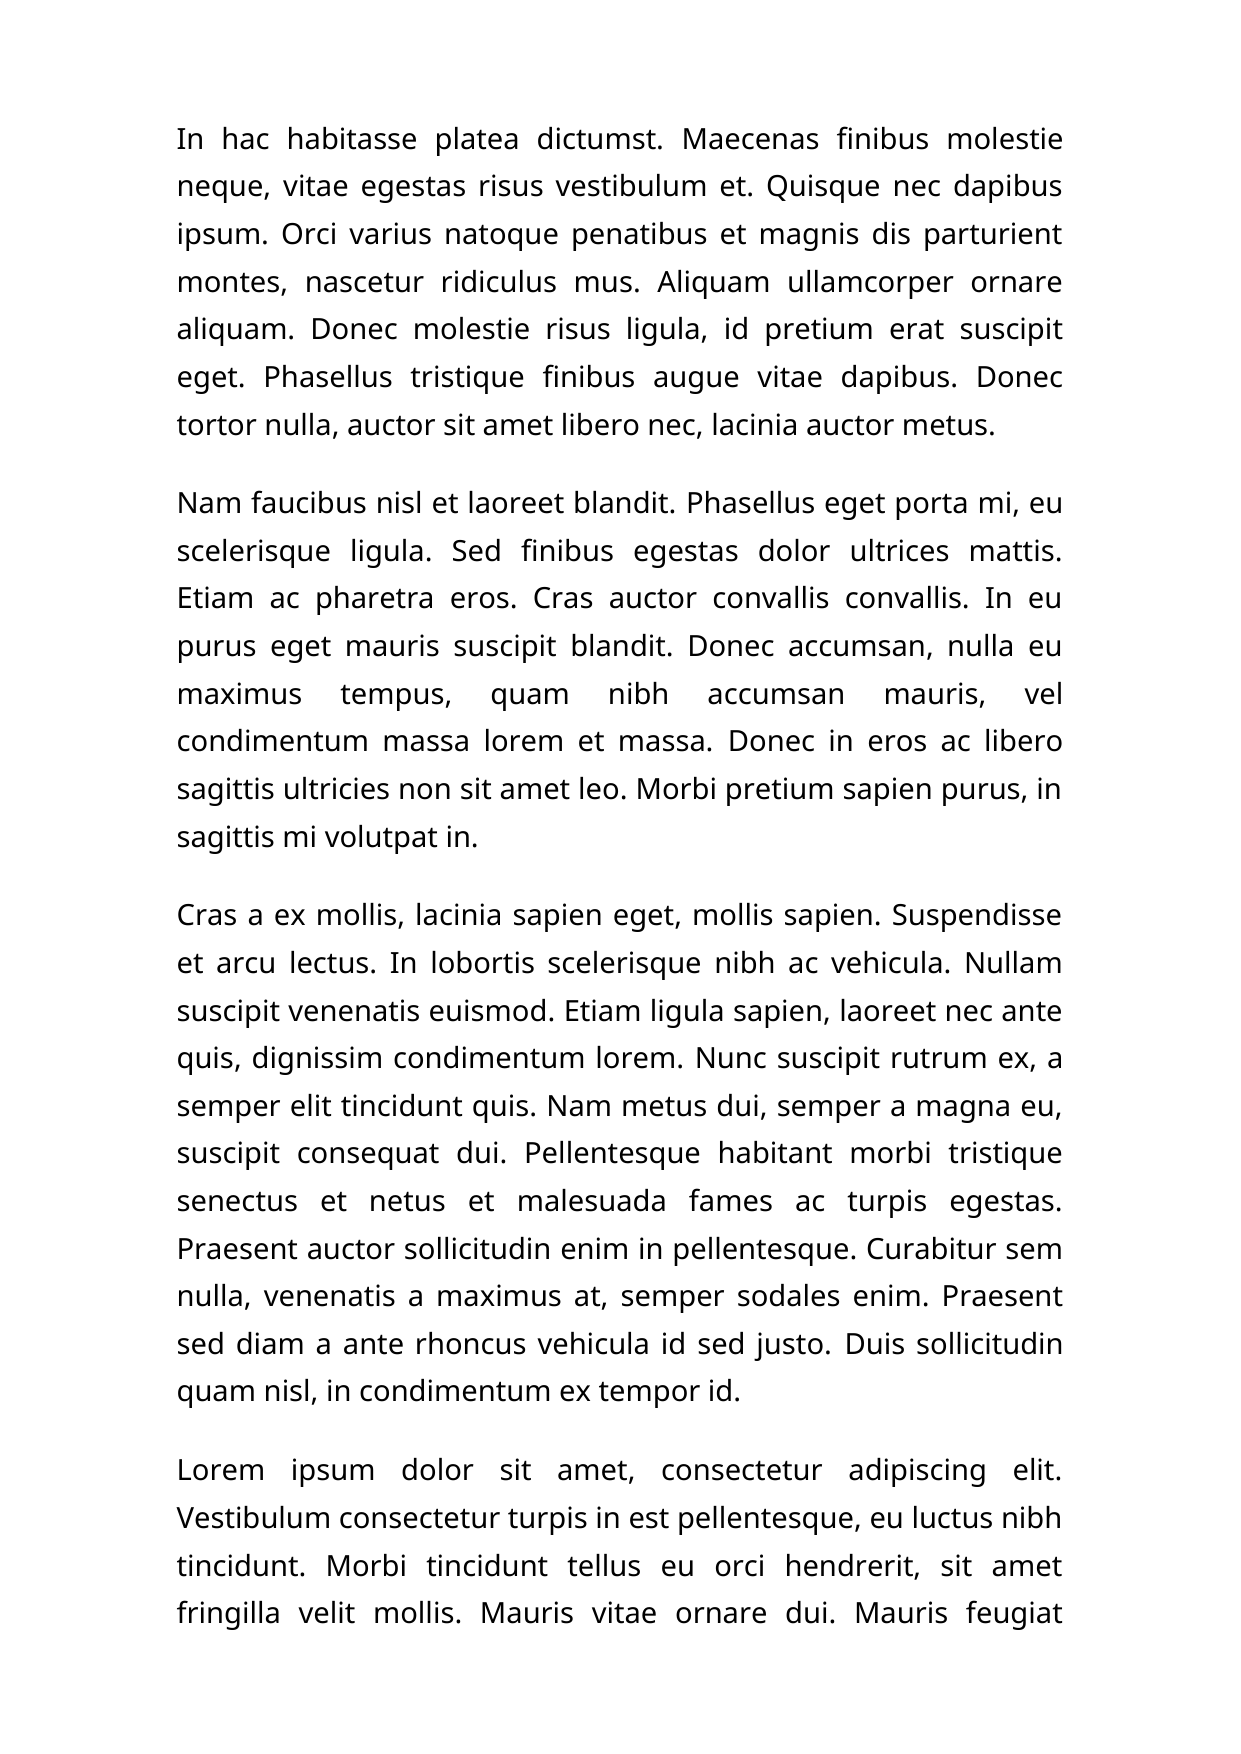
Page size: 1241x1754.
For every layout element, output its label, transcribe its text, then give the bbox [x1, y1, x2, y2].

text Nam faucibus nisl et laoreet blandit. Phasellus eget porta mi, eu scelerisque ligula. Sed finibus egestas dolor ultrices mattis. Etiam ac pharetra eros. Cras auctor convallis convallis. In eu purus eget mauris suscipit blandit. Donec accumsan, nulla eu maximus tempus, quam nibh accumsan mauris, vel condimentum massa lorem et massa. Donec in eros ac libero sagittis ultricies non sit amet leo. Morbi pretium sapien purus, in sagittis mi volutpat in. [176, 483, 1064, 856]
text Cras a ex mollis, lacinia sapien eget, mollis sapien. Suspendisse et arcu lectus. In lobortis scelerisque nibh ac vehicula. Nullam suscipit venenatis euismod. Etiam ligula sapien, laoreet nec ante quis, dignissim condimentum lorem. Nunc suscipit rutrum ex, a semper elit tincidunt quis. Nam metus dui, semper a magna eu, suscipit consequat dui. Pellentesque habitant morbi tristique senectus et netus et malesuada fames ac turpis egestas. Praesent auctor sollicitudin enim in pellentesque. Curabitur sem nulla, venenatis a maximus at, semper sodales enim. Praesent sed diam a ante rhoncus vehicula id sed justo. Duis sollicitudin quam nisl, in condimentum ex tempor id. [176, 895, 1064, 1410]
text In hac habitasse platea dictumst. Maecenas finibus molestie neque, vitae egestas risus vestibulum et. Quisque nec dapibus ipsum. Orci varius natoque penatibus et magnis dis parturient montes, nascetur ridiculus mus. Aliquam ullamcorper ornare aliquam. Donec molestie risus ligula, id pretium erat suscipit eget. Phasellus tristique finibus augue vitae dapibus. Donec tortor nulla, auctor sit amet libero nec, lacinia auctor metus. [176, 118, 1064, 443]
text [176, 1449, 1064, 1632]
